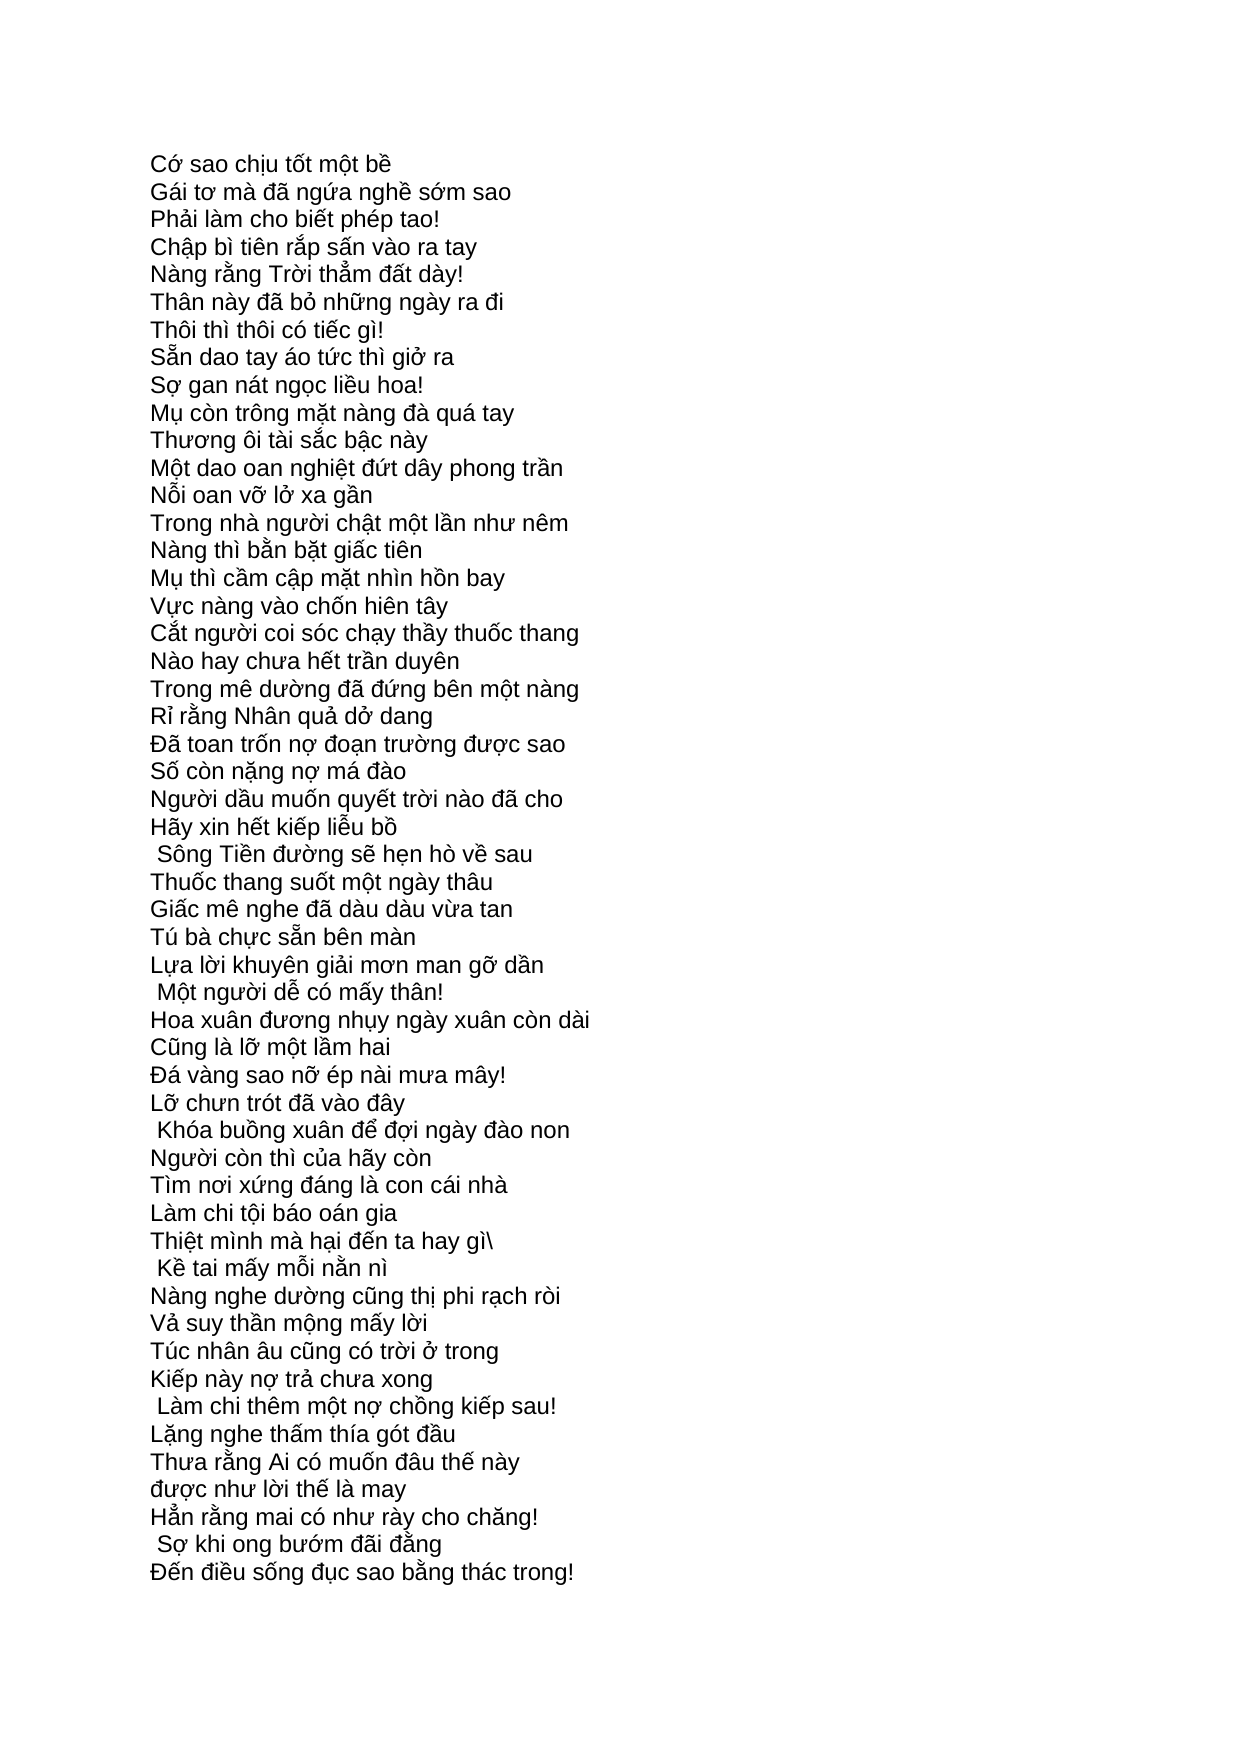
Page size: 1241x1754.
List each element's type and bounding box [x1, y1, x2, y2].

text [150, 150, 1090, 1585]
